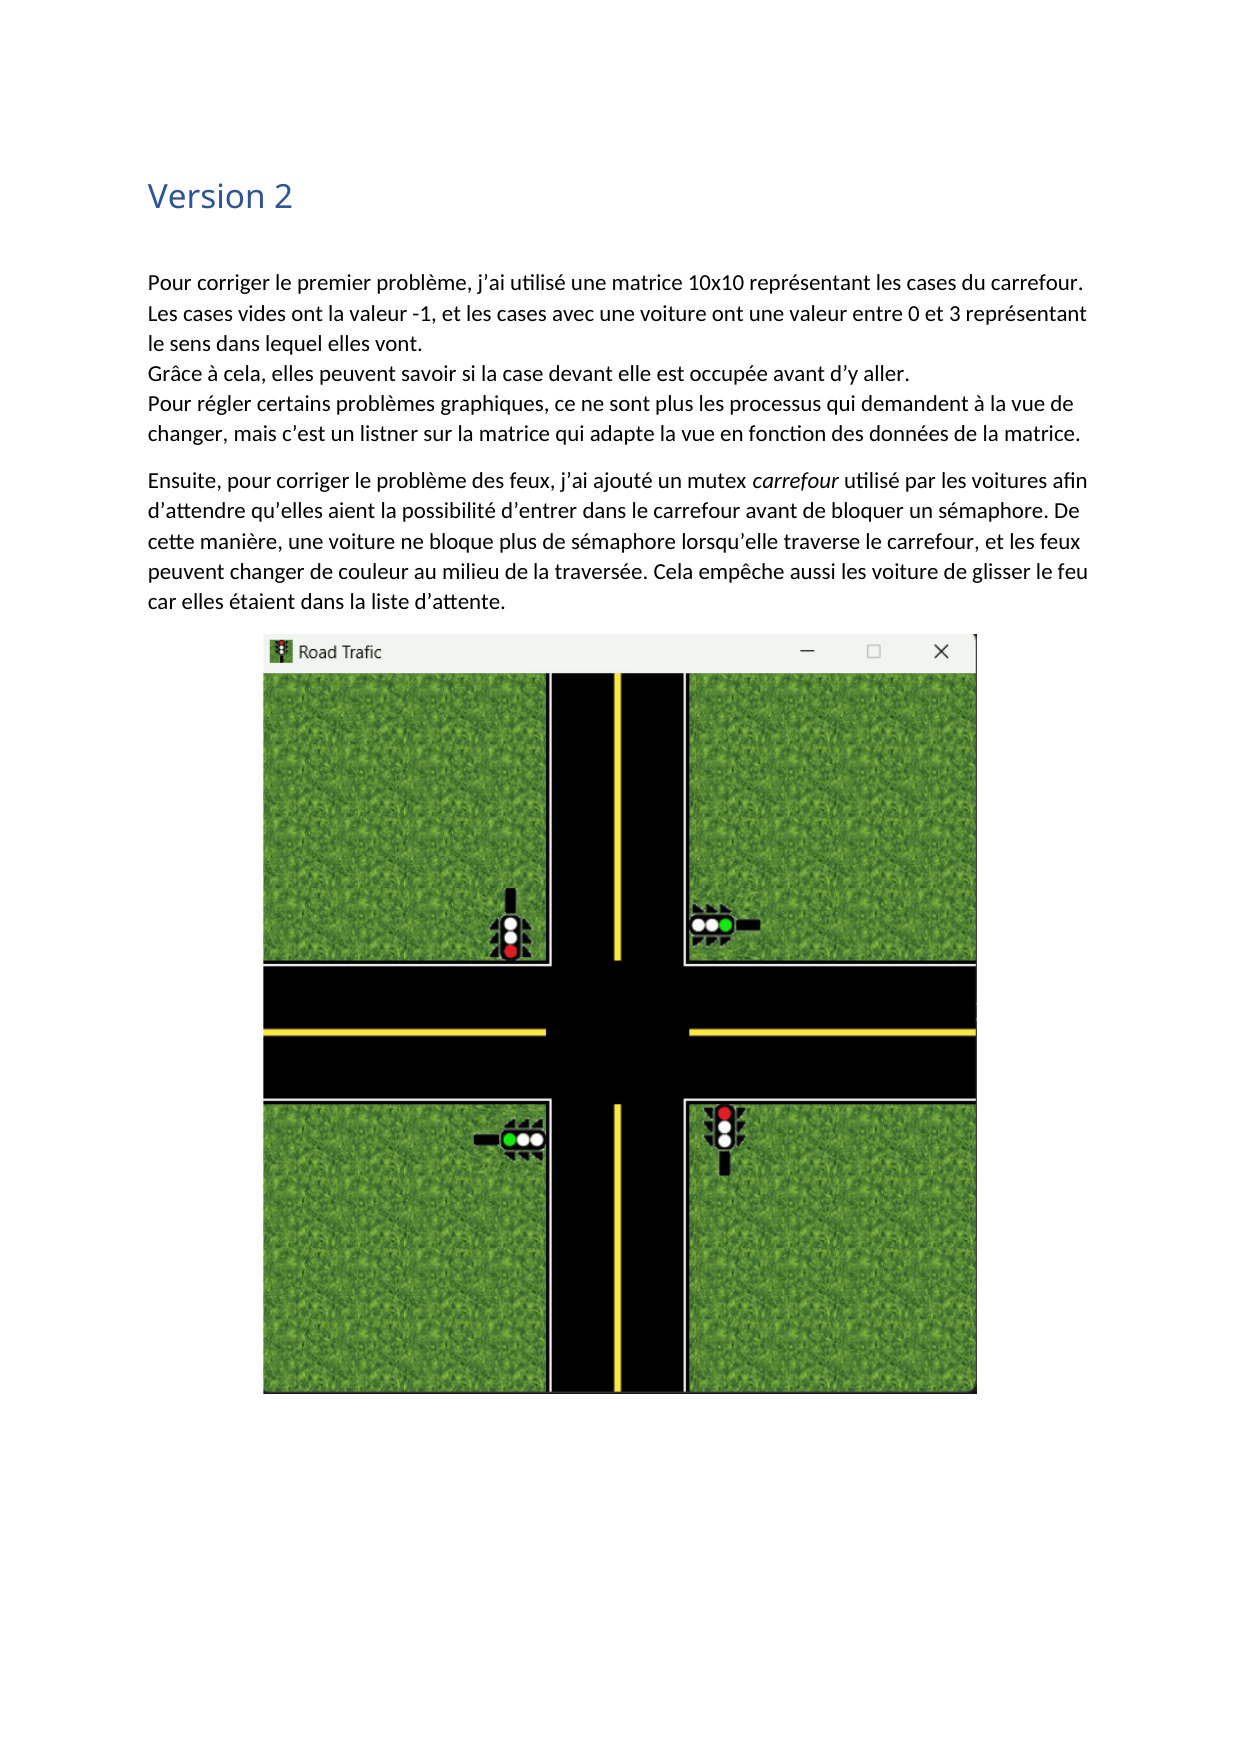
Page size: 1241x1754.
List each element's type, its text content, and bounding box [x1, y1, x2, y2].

picture [263, 634, 977, 1394]
text Ensuite, pour corriger le problème des feux, j’ai ajouté un mutex carrefour utilisé par les voitures afin d’attendre qu’elles aient la possibilité d’entrer dans le carrefour avant de bloquer un sémaphore. De cette manière, une voiture ne bloque plus de sémaphore lorsqu’elle traverse le carrefour, et les feux peuvent changer de couleur au milieu de la traversée. Cela empêche aussi les voiture de glisser le feu car elles étaient dans la liste d’attente. [148, 466, 1093, 615]
text Pour corriger le premier problème, j’ai utilisé une matrice 10x10 représentant les cases du carrefour. Les cases vides ont la valeur -1, et les cases avec une voiture ont une valeur entre 0 et 3 représentant le sens dans lequel elles vont. Grâce à cela, elles peuvent savoir si la case devant elle est occupée avant d’y aller. Pour régler certains problèmes graphiques, ce ne sont plus les processus qui demandent à la vue de changer, mais c’est un listner sur la matrice qui adapte la vue en fonction des données de la matrice. [148, 268, 1093, 447]
subtitle Version 2 [148, 173, 1093, 218]
